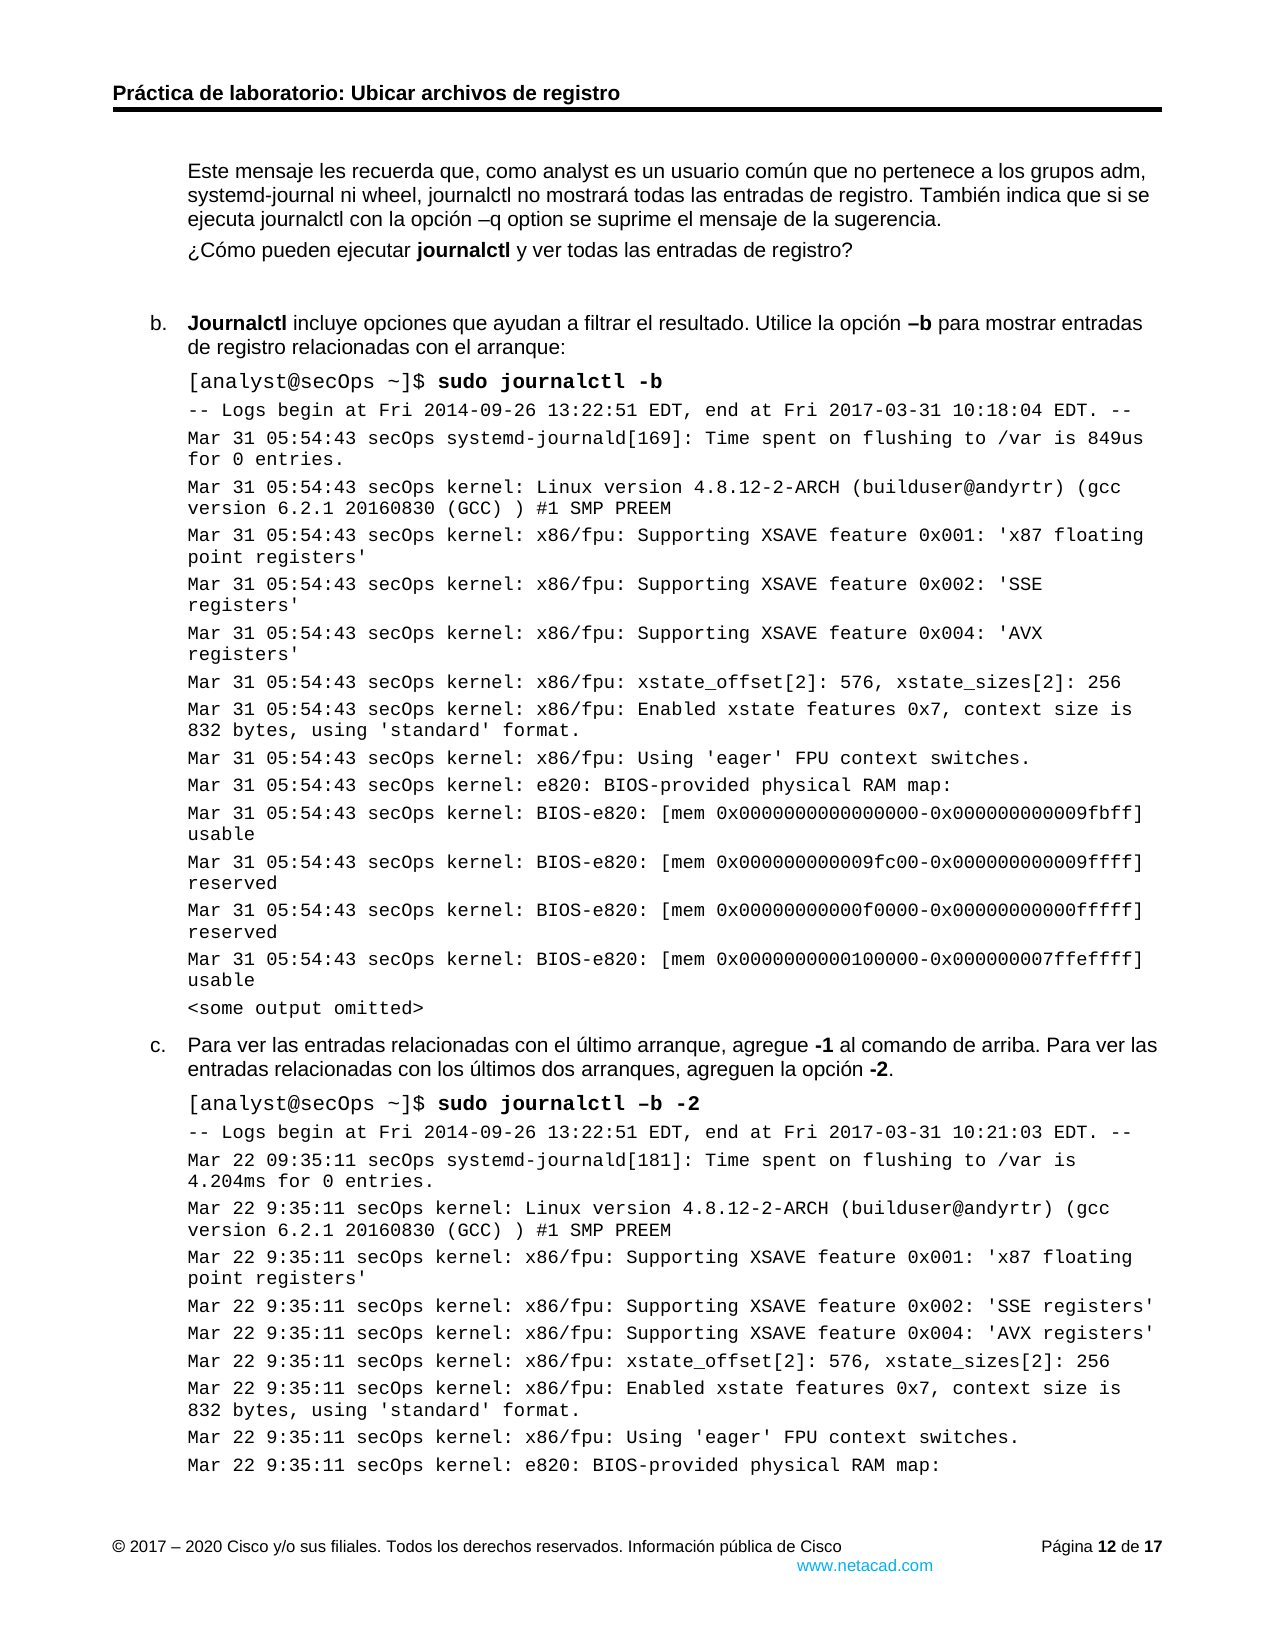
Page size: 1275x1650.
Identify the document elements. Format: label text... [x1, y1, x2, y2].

text Mar 31 05:54:43 secOps kernel: BIOS-e820: [mem 0x000000000009fc00-0x000000000009ffff] reserved [187, 852, 1162, 895]
text Mar 31 05:54:43 secOps kernel: x86/fpu: Supporting XSAVE feature 0x001: 'x87 floating point registers' [187, 526, 1162, 569]
text Mar 31 05:54:43 secOps kernel: x86/fpu: Enabled xstate features 0x7, context size is 832 bytes, using 'standard' format. [187, 700, 1162, 742]
text Mar 31 05:54:43 secOps kernel: x86/fpu: Supporting XSAVE feature 0x002: 'SSE registers' [187, 575, 1162, 617]
text Mar 22 9:35:11 secOps kernel: e820: BIOS-provided physical RAM map: [187, 1455, 1162, 1477]
text Mar 31 05:54:43 secOps kernel: BIOS-e820: [mem 0x0000000000000000-0x000000000009fbff] usable [187, 804, 1162, 846]
text Mar 22 9:35:11 secOps kernel: x86/fpu: Supporting XSAVE feature 0x004: 'AVX registers' [187, 1324, 1162, 1345]
text Mar 22 9:35:11 secOps kernel: x86/fpu: xstate_offset[2]: 576, xstate_sizes[2]: 256 [187, 1352, 1162, 1373]
text Mar 31 05:54:43 secOps kernel: x86/fpu: Using 'eager' FPU context switches. [187, 749, 1162, 770]
list Este mensaje les recuerda que, como analyst es un usuario común que no pertenece a los grupos adm, systemd-journal ni wheel, journalctl no mostrará todas las entradas de registro. También indica que si se ejecuta journalctl con la opción –q option se suprime el mensaje de la sugerencia. [187, 159, 1162, 231]
text Mar 31 05:54:43 secOps systemd-journald[169]: Time spent on flushing to /var is 849us for 0 entries. [187, 429, 1162, 471]
text Mar 22 9:35:11 secOps kernel: x86/fpu: Enabled xstate features 0x7, context size is 832 bytes, using 'standard' format. [187, 1379, 1162, 1422]
text [analyst@secOps ~]$ sudo journalctl -b [187, 371, 1162, 395]
text Mar 22 9:35:11 secOps kernel: x86/fpu: Using 'eager' FPU context switches. [187, 1428, 1162, 1449]
text Para ver las entradas relacionadas con el último arranque, agregue -1 al comando de arriba. Para ver las entradas relacionadas con los últimos dos arranques, agreguen la opción -2. [150, 1032, 1162, 1080]
text <some output omitted> [187, 999, 1162, 1020]
text Mar 22 9:35:11 secOps kernel: x86/fpu: Supporting XSAVE feature 0x002: 'SSE registers' [187, 1297, 1162, 1318]
text Mar 31 05:54:43 secOps kernel: BIOS-e820: [mem 0x0000000000100000-0x000000007ffeffff] usable [187, 950, 1162, 992]
text Mar 22 9:35:11 secOps kernel: x86/fpu: Supporting XSAVE feature 0x001: 'x87 floating point registers' [187, 1248, 1162, 1290]
text [analyst@secOps ~]$ sudo journalctl –b -2 [187, 1093, 1162, 1117]
text Journalctl incluye opciones que ayudan a filtrar el resultado. Utilice la opción –b para mostrar entradas de registro relacionadas con el arranque: [150, 311, 1162, 359]
text Mar 22 9:35:11 secOps kernel: Linux version 4.8.12-2-ARCH (builduser@andyrtr) (gcc version 6.2.1 20160830 (GCC) ) #1 SMP PREEM [187, 1199, 1162, 1242]
text Mar 31 05:54:43 secOps kernel: e820: BIOS-provided physical RAM map: [187, 776, 1162, 797]
text Mar 31 05:54:43 secOps kernel: BIOS-e820: [mem 0x00000000000f0000-0x00000000000fffff] reserved [187, 901, 1162, 944]
text -- Logs begin at Fri 2014-09-26 13:22:51 EDT, end at Fri 2017-03-31 10:18:04 EDT. -- [187, 401, 1162, 422]
text Mar 31 05:54:43 secOps kernel: Linux version 4.8.12-2-ARCH (builduser@andyrtr) (gcc version 6.2.1 20160830 (GCC) ) #1 SMP PREEM [187, 477, 1162, 520]
list ¿Cómo pueden ejecutar journalctl y ver todas las entradas de registro? [187, 238, 1162, 262]
text Mar 31 05:54:43 secOps kernel: x86/fpu: xstate_offset[2]: 576, xstate_sizes[2]: 256 [187, 672, 1162, 694]
text -- Logs begin at Fri 2014-09-26 13:22:51 EDT, end at Fri 2017-03-31 10:21:03 EDT. -- [187, 1123, 1162, 1144]
text Mar 22 09:35:11 secOps systemd-journald[181]: Time spent on flushing to /var is 4.204ms for 0 entries. [187, 1150, 1162, 1193]
text Mar 31 05:54:43 secOps kernel: x86/fpu: Supporting XSAVE feature 0x004: 'AVX registers' [187, 624, 1162, 666]
